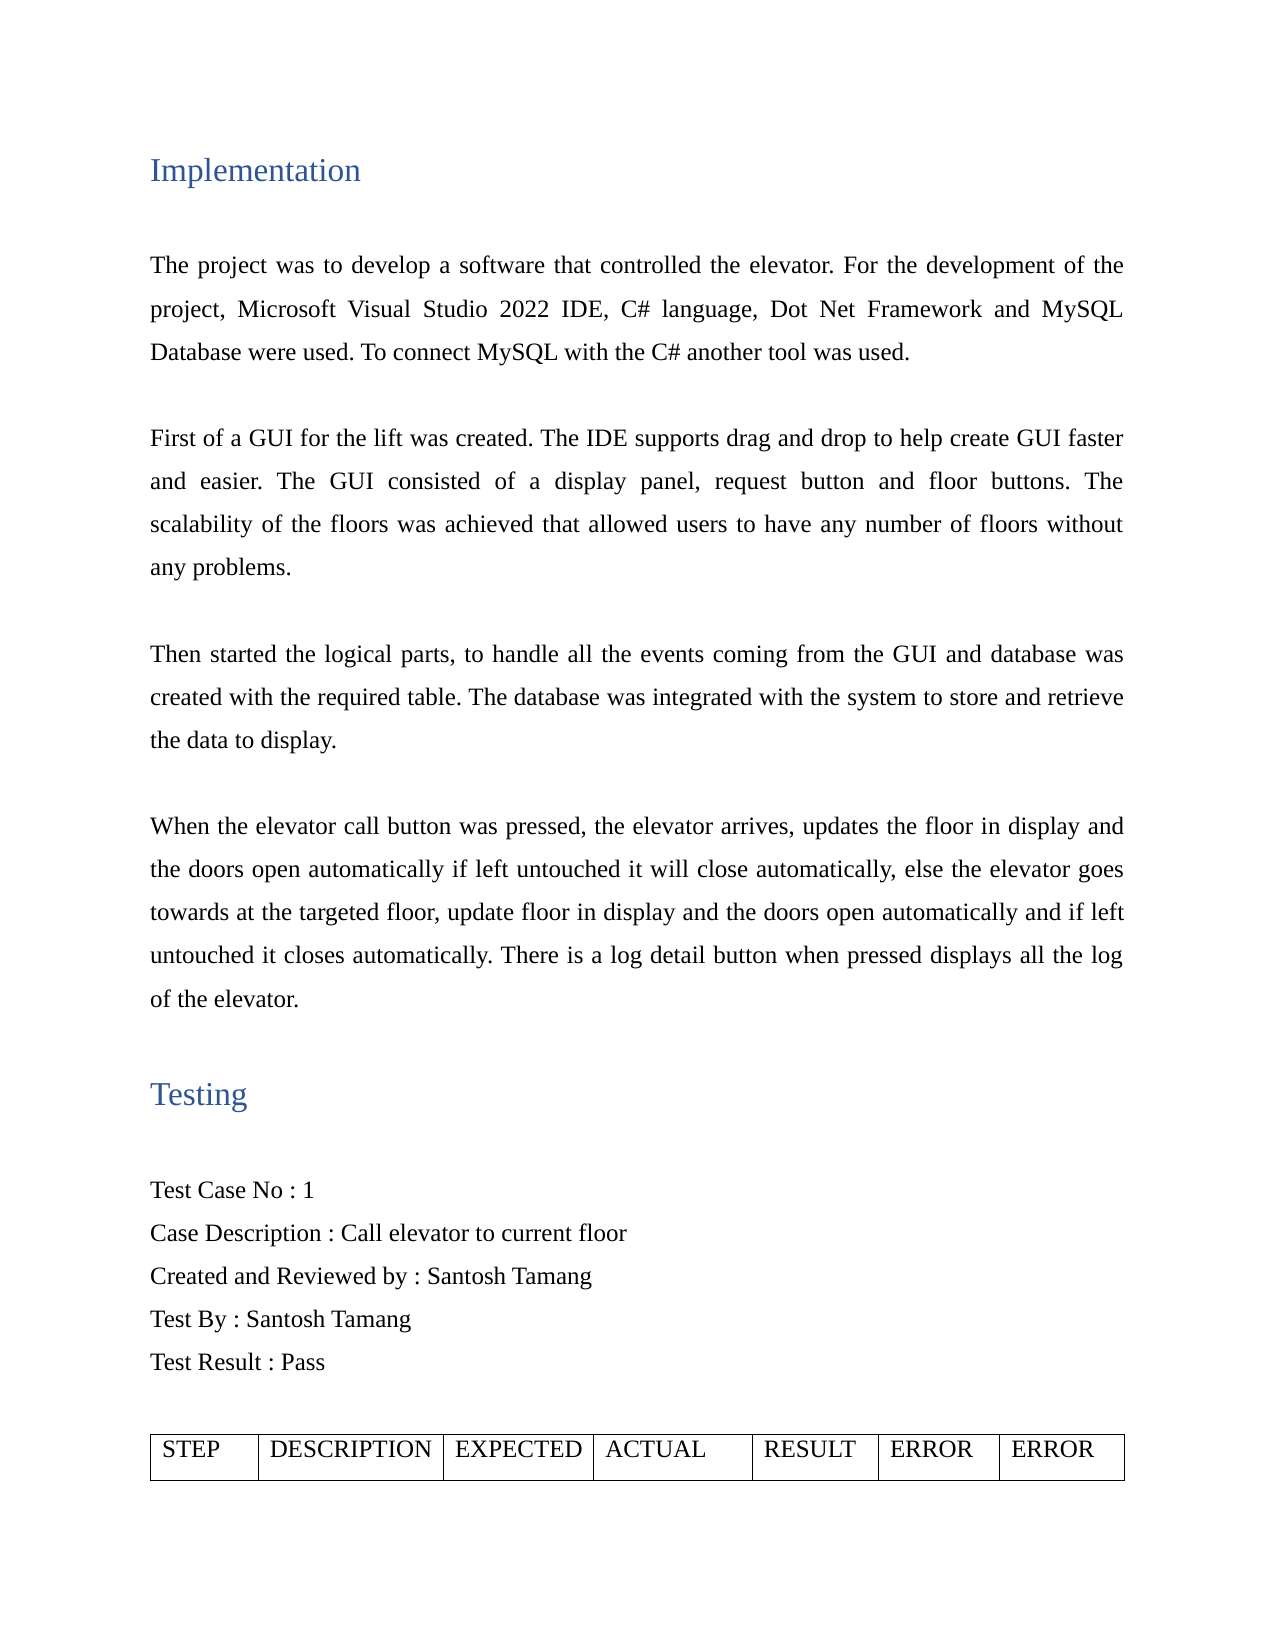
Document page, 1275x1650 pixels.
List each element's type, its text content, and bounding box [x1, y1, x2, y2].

text First of a GUI for the lift was created. The IDE supports drag and drop to help create GUI faster and easier. The GUI consisted of a display panel, request button and floor buttons. The scalability of the floors was achieved that allowed users to have any number of floors without any problems. [150, 423, 1125, 581]
table_header ERROR STATUS [1000, 1435, 1124, 1480]
text Test Case No : 1 [150, 1175, 1125, 1203]
subtitle Implementation [150, 150, 1125, 188]
subtitle Testing [150, 1074, 1125, 1112]
table_header STEP [151, 1435, 258, 1480]
text Test Result : Pass [150, 1347, 1125, 1376]
text When the elevator call button was pressed, the elevator arrives, updates the floor in display and the doors open automatically if left untouched it will close automatically, else the elevator goes towards at the targeted floor, update floor in display and the doors open automatically and if left untouched it closes automatically. There is a log detail button when pressed displays all the log of the elevator. [150, 811, 1125, 1012]
text Case Description : Call elevator to current floor [150, 1218, 1125, 1247]
text Then started the logical parts, to handle all the events coming from the GUI and database was created with the required table. The database was integrated with the system to store and retrieve the data to display. [150, 639, 1125, 754]
text Test By : Santosh Tamang [150, 1304, 1125, 1333]
table_header ACTUAL OUTPUT [594, 1435, 752, 1480]
table_header RESULT [753, 1435, 878, 1480]
text The project was to develop a software that controlled the elevator. For the development of the project, Microsoft Visual Studio 2022 IDE, C# language, Dot Net Framework and MySQL Database were used. To connect MySQL with the C# another tool was used. [150, 251, 1125, 366]
text Created and Reviewed by : Santosh Tamang [150, 1261, 1125, 1290]
table_header DESCRIPTION [259, 1435, 443, 1480]
table_header ERROR [879, 1435, 999, 1480]
table_header EXPECTED OUTPUT [444, 1435, 593, 1480]
